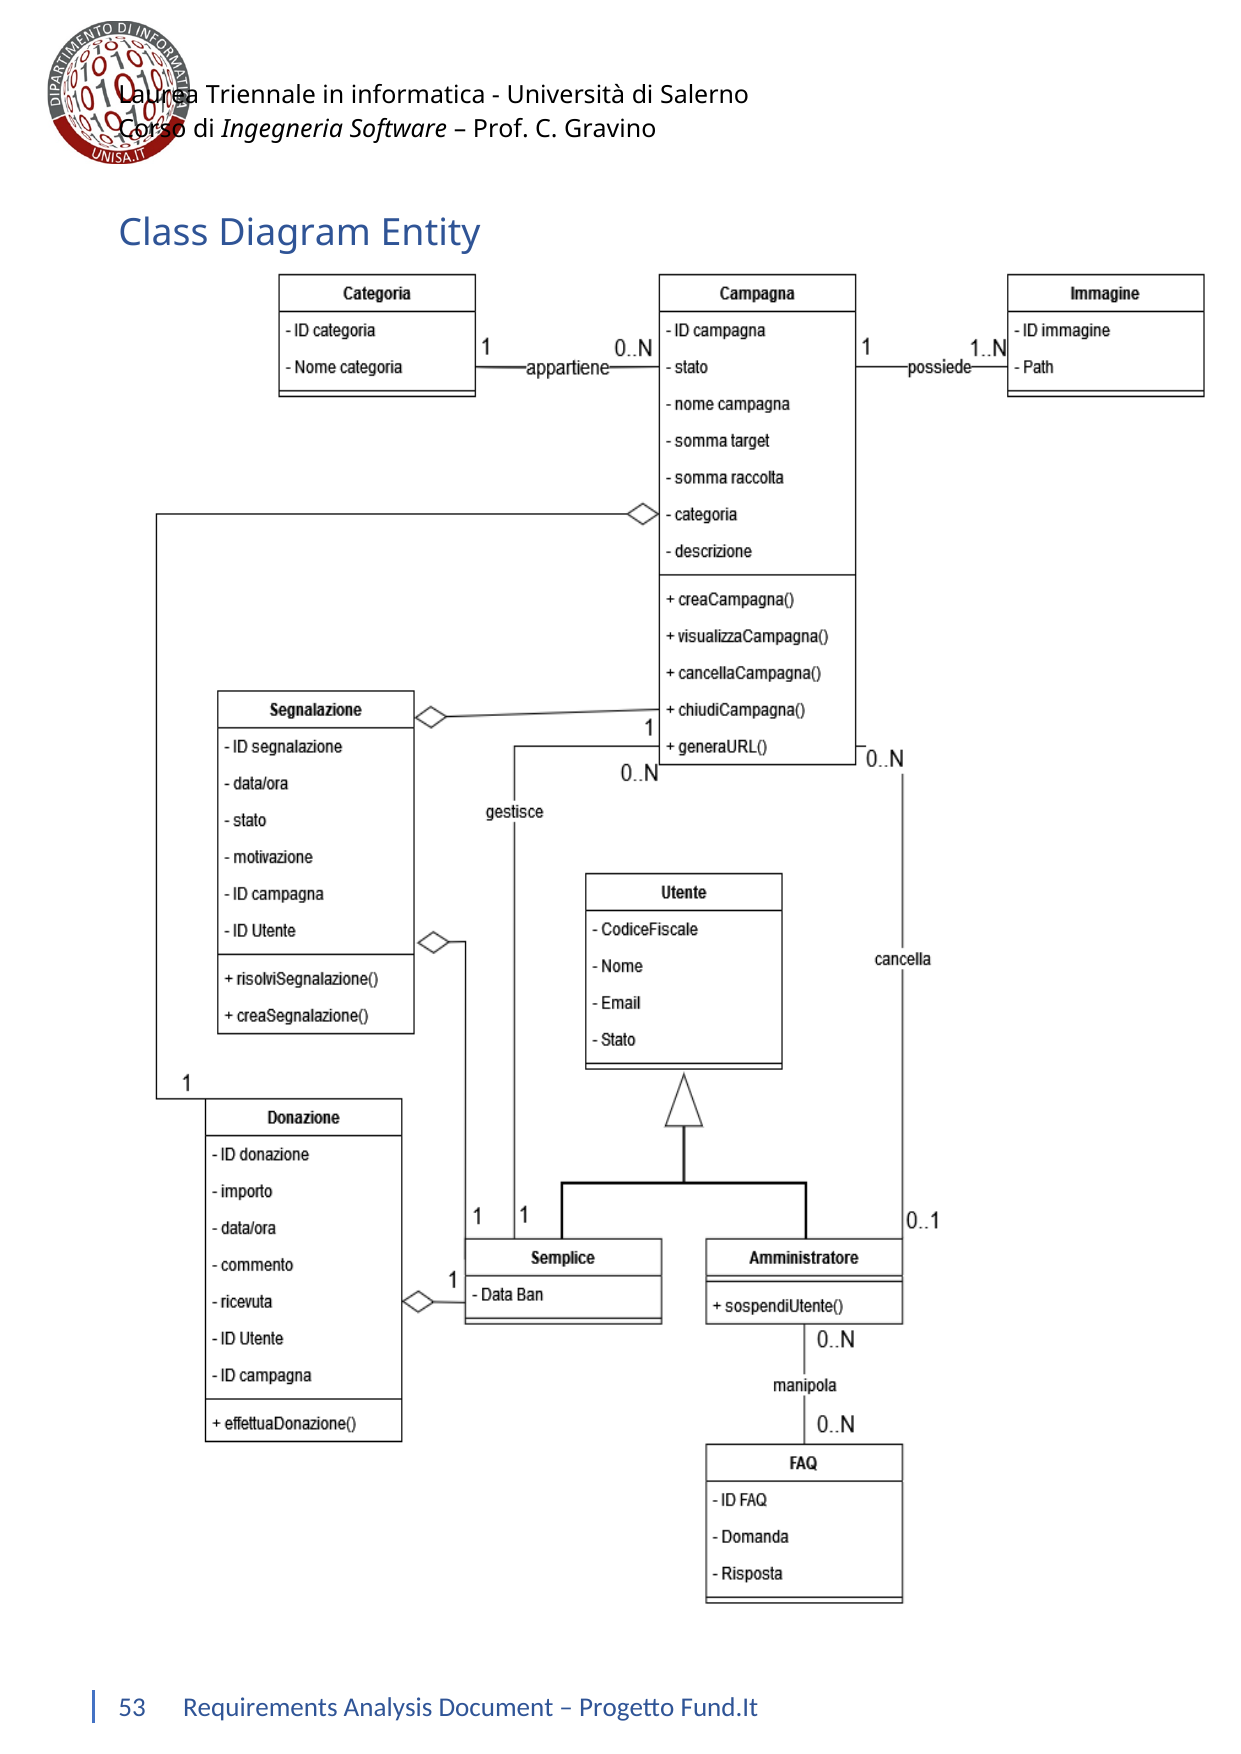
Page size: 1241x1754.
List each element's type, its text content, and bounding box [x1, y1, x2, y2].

picture [118, 260, 1212, 1618]
picture [47, 21, 190, 164]
subtitle Class Diagram Entity [118, 205, 1122, 256]
